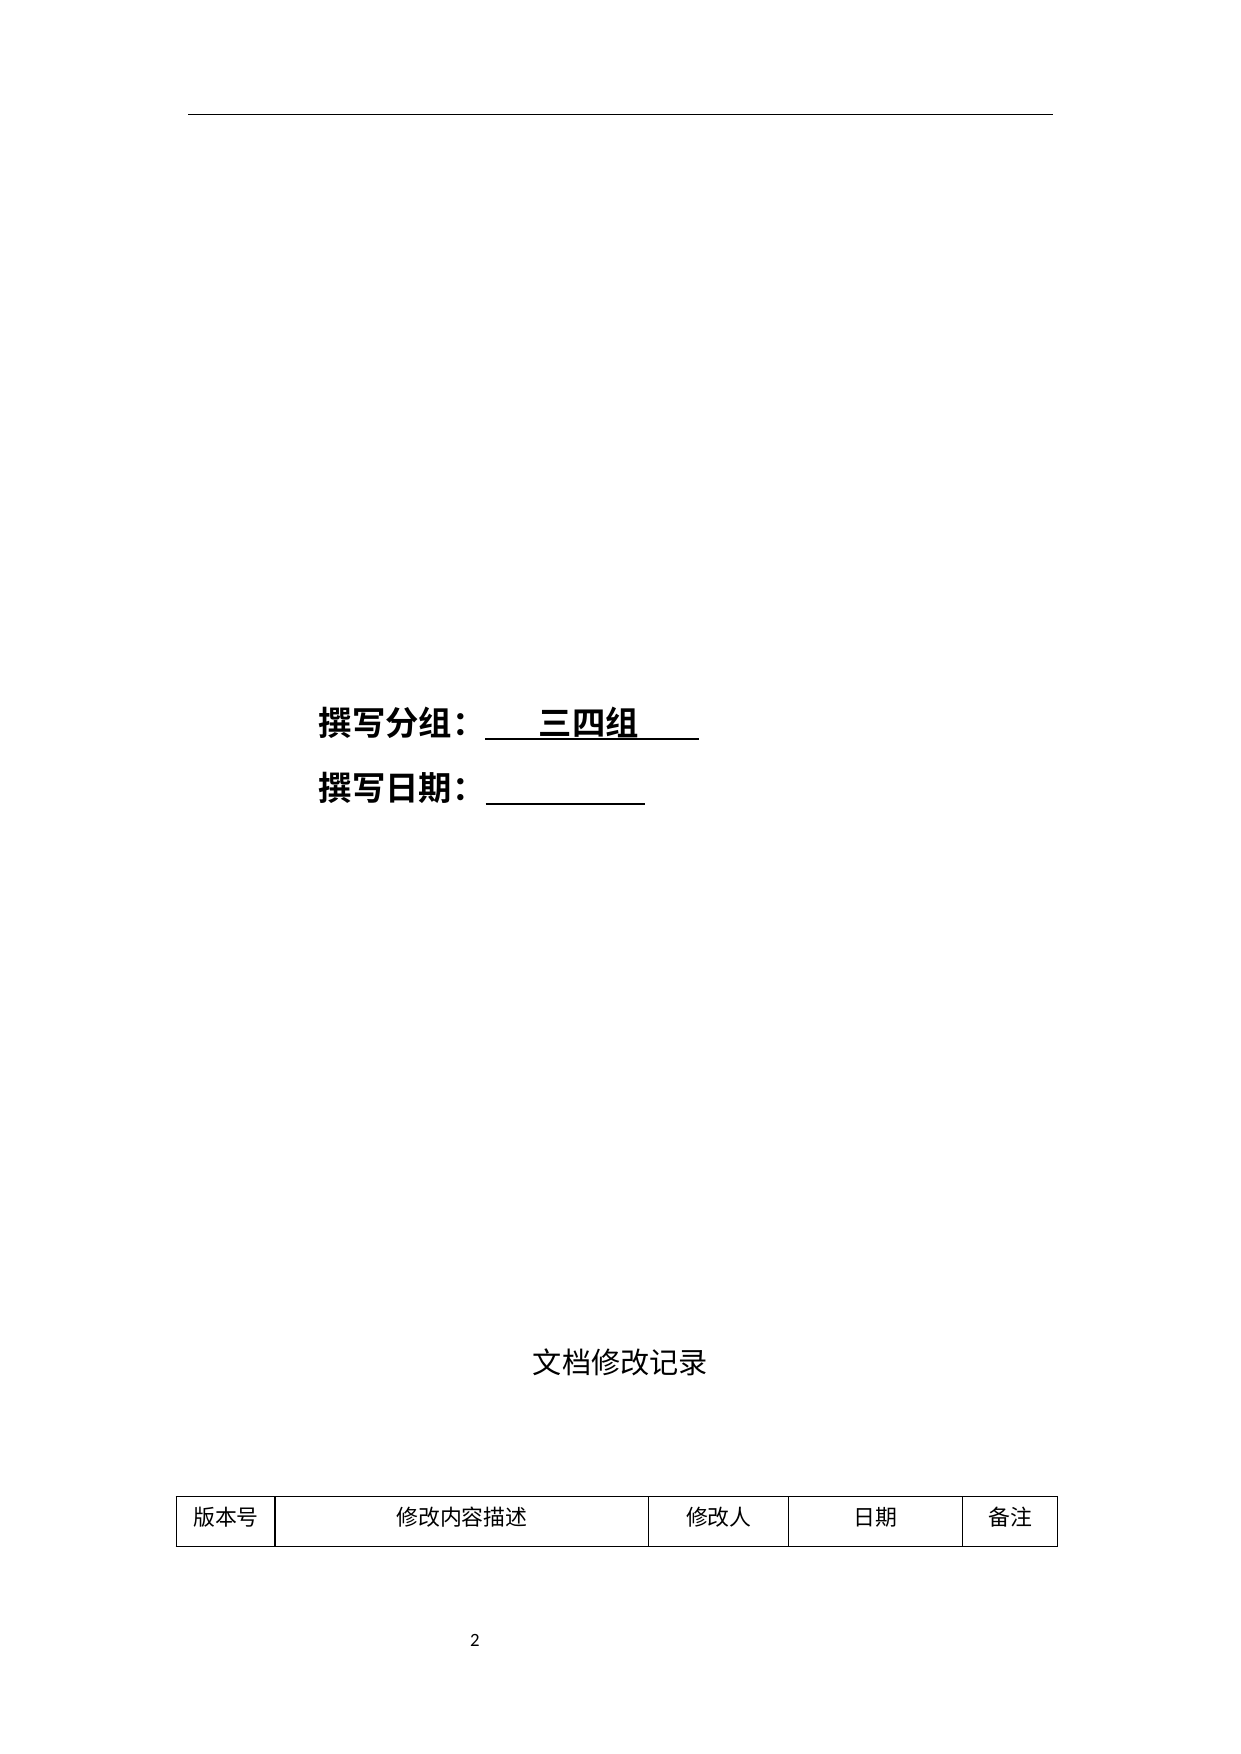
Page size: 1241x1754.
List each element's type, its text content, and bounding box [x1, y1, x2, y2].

table_header 版本号 [177, 1497, 274, 1546]
table_header 日期 [789, 1497, 962, 1546]
text 文档修改记录 [187, 1328, 1053, 1393]
text 撰写日期： [275, 753, 1053, 818]
table_header 备注 [963, 1497, 1057, 1546]
table_header 修改人 [649, 1497, 788, 1546]
text 撰写分组： 三四组 [275, 688, 1053, 753]
table_header 修改内容描述 [276, 1497, 648, 1546]
